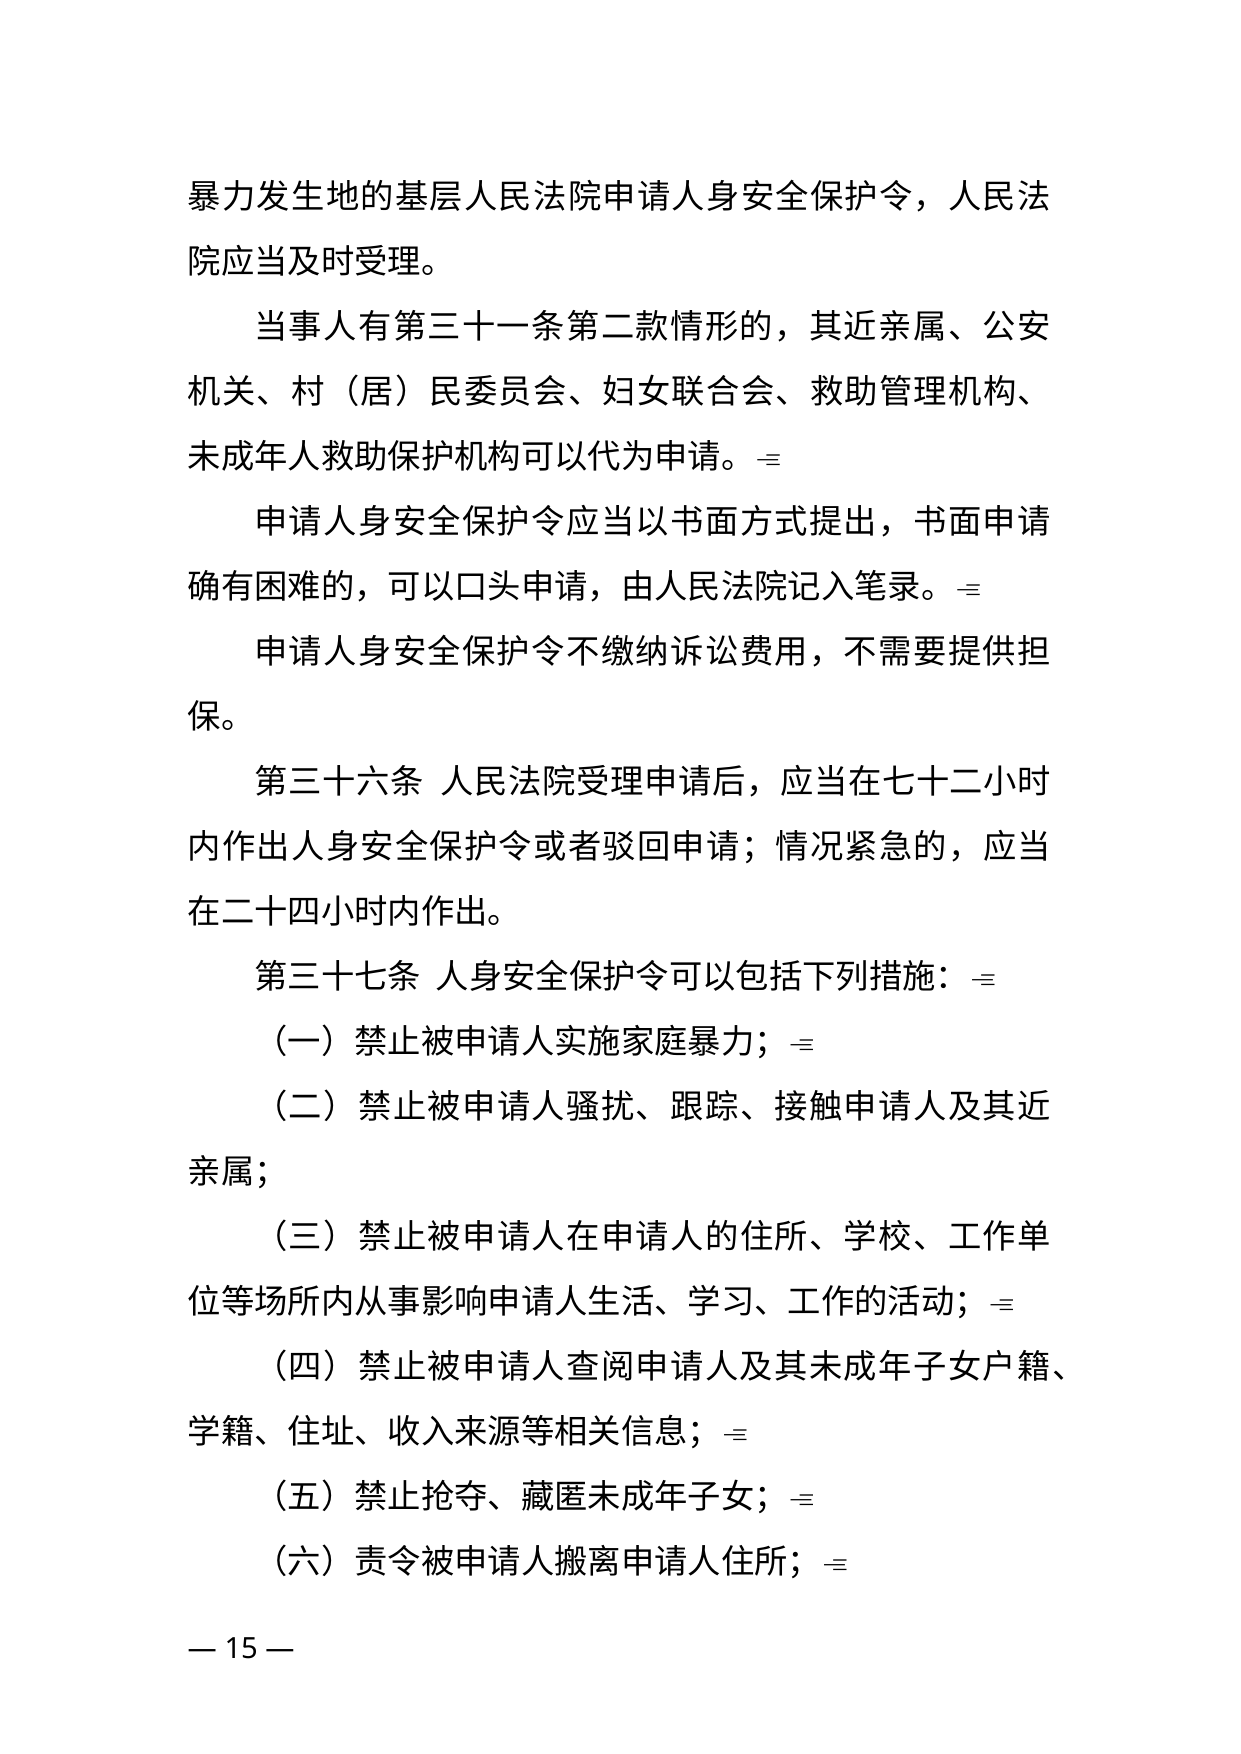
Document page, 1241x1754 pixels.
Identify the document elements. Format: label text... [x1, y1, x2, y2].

text 第三十六条 人民法院受理申请后，应当在七十二小时内作出人身安全保护令或者驳回申请；情况紧急的，应当在二十四小时内作出。 [187, 747, 1053, 942]
text 申请人身安全保护令不缴纳诉讼费用，不需要提供担保。 [187, 617, 1053, 747]
text （一）禁止被申请人实施家庭暴力； [187, 1007, 1053, 1072]
text （五）禁止抢夺、藏匿未成年子女； [187, 1462, 1053, 1527]
text 第三十七条 人身安全保护令可以包括下列措施： [187, 942, 1053, 1007]
text 申请人身安全保护令应当以书面方式提出，书面申请确有困难的，可以口头申请，由人民法院记入笔录。 [187, 487, 1053, 617]
text （三）禁止被申请人在申请人的住所、学校、工作单位等场所内从事影响申请人生活、学习、工作的活动； [187, 1202, 1053, 1332]
text （四）禁止被申请人查阅申请人及其未成年子女户籍、学籍、住址、收入来源等相关信息； [187, 1332, 1053, 1462]
text （六）责令被申请人搬离申请人住所； [187, 1527, 1053, 1592]
text 当事人有第三十一条第二款情形的，其近亲属、公安机关、村（居）民委员会、妇女联合会、救助管理机构、未成年人救助保护机构可以代为申请。 [187, 292, 1053, 487]
text （二）禁止被申请人骚扰、跟踪、接触申请人及其近亲属； [187, 1072, 1053, 1202]
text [187, 162, 1053, 292]
